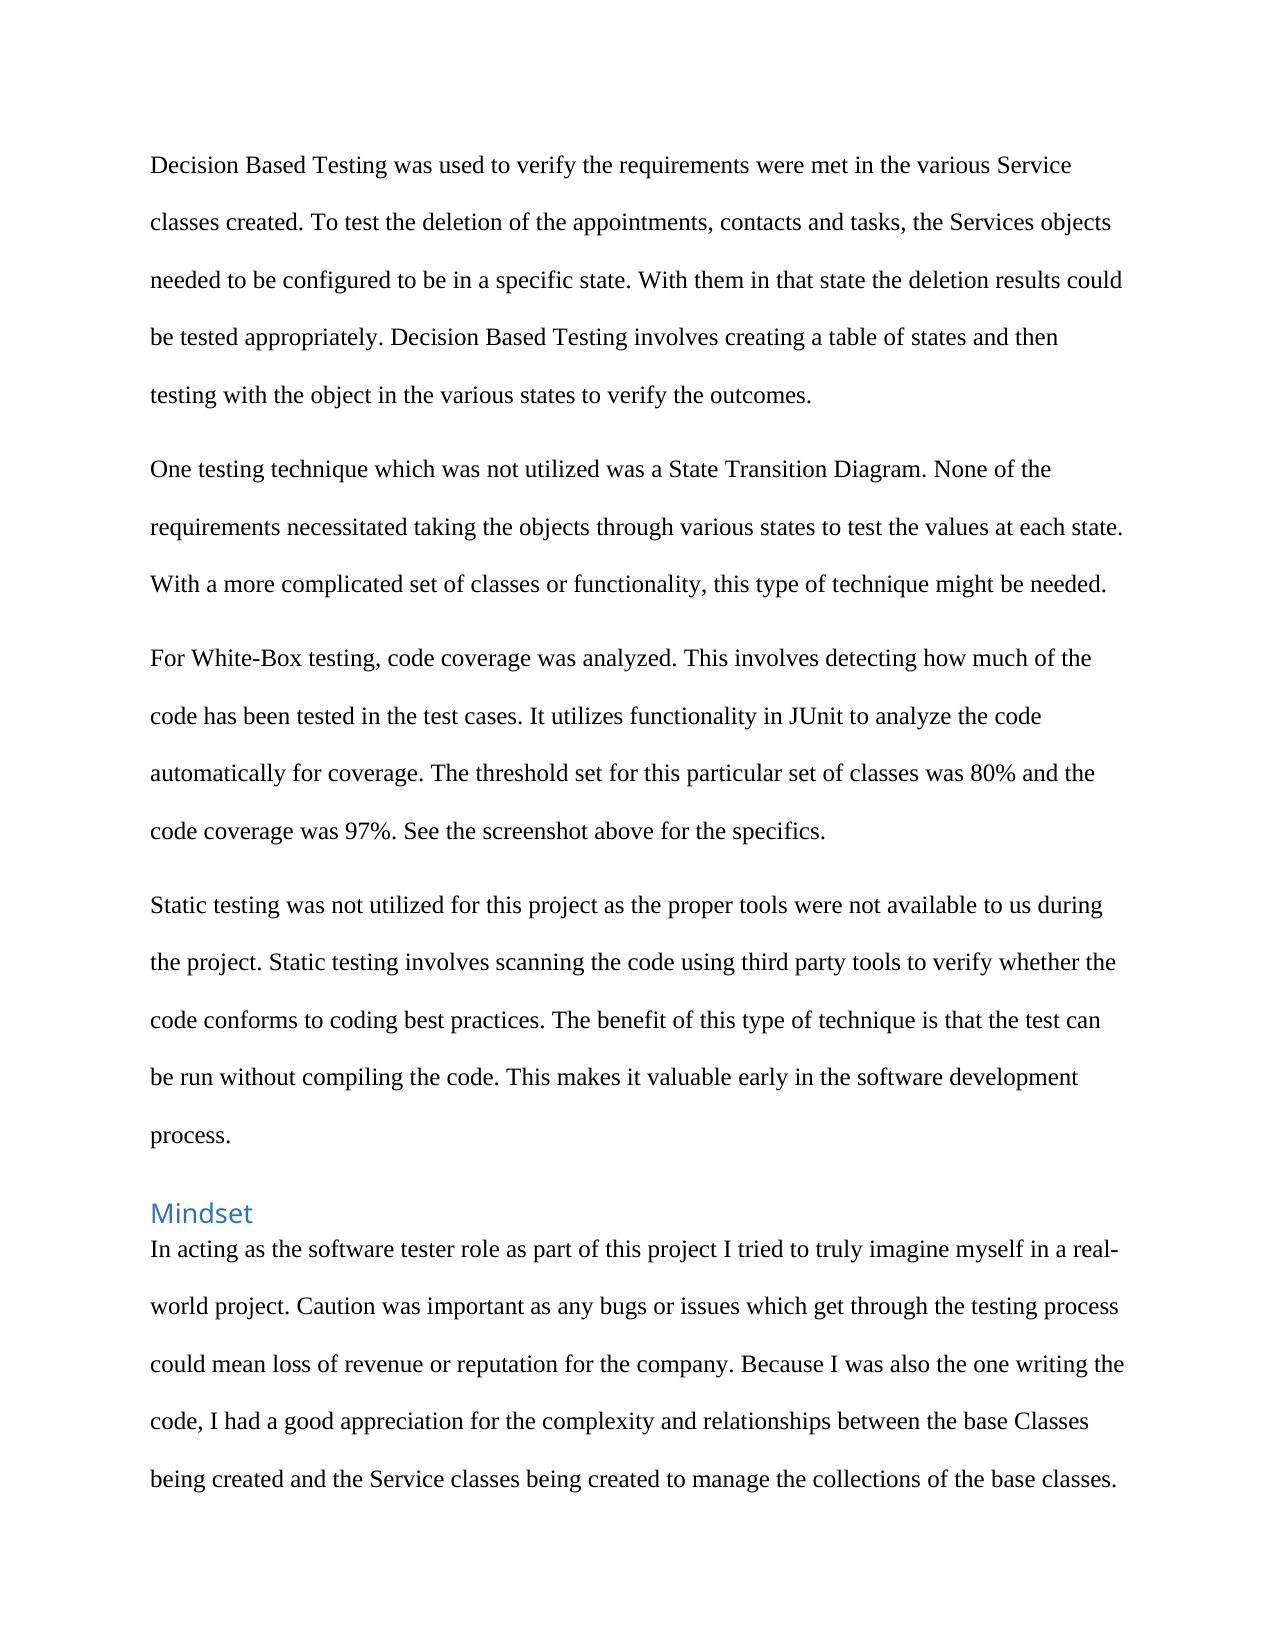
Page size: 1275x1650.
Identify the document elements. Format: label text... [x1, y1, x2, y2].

text Static testing was not utilized for this project as the proper tools were not available to us during the project. Static testing involves scanning the code using third party tools to verify whether the code conforms to coding best practices. The benefit of this type of technique is that the test can be run without compiling the code. This makes it valuable early in the software development process. [150, 890, 1125, 1149]
text One testing technique which was not utilized was a State Transition Diagram. None of the requirements necessitated taking the objects through various states to test the values at each state. With a more complicated set of classes or functionality, this type of technique might be needed. [150, 454, 1125, 598]
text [150, 1234, 1125, 1493]
subtitle Mindset [150, 1194, 1125, 1231]
text Decision Based Testing was used to verify the requirements were met in the various Service classes created. To test the deletion of the appointments, contacts and tasks, the Services objects needed to be configured to be in a specific state. With them in that state the deletion results could be tested appropriately. Decision Based Testing involves creating a table of states and then testing with the object in the various states to verify the outcomes. [150, 150, 1125, 409]
text For White-Box testing, code coverage was analyzed. This involves detecting how much of the code has been tested in the test cases. It utilizes functionality in JUnit to analyze the code automatically for coverage. The threshold set for this particular set of classes was 80% and the code coverage was 97%. See the screenshot above for the specifics. [150, 643, 1125, 844]
